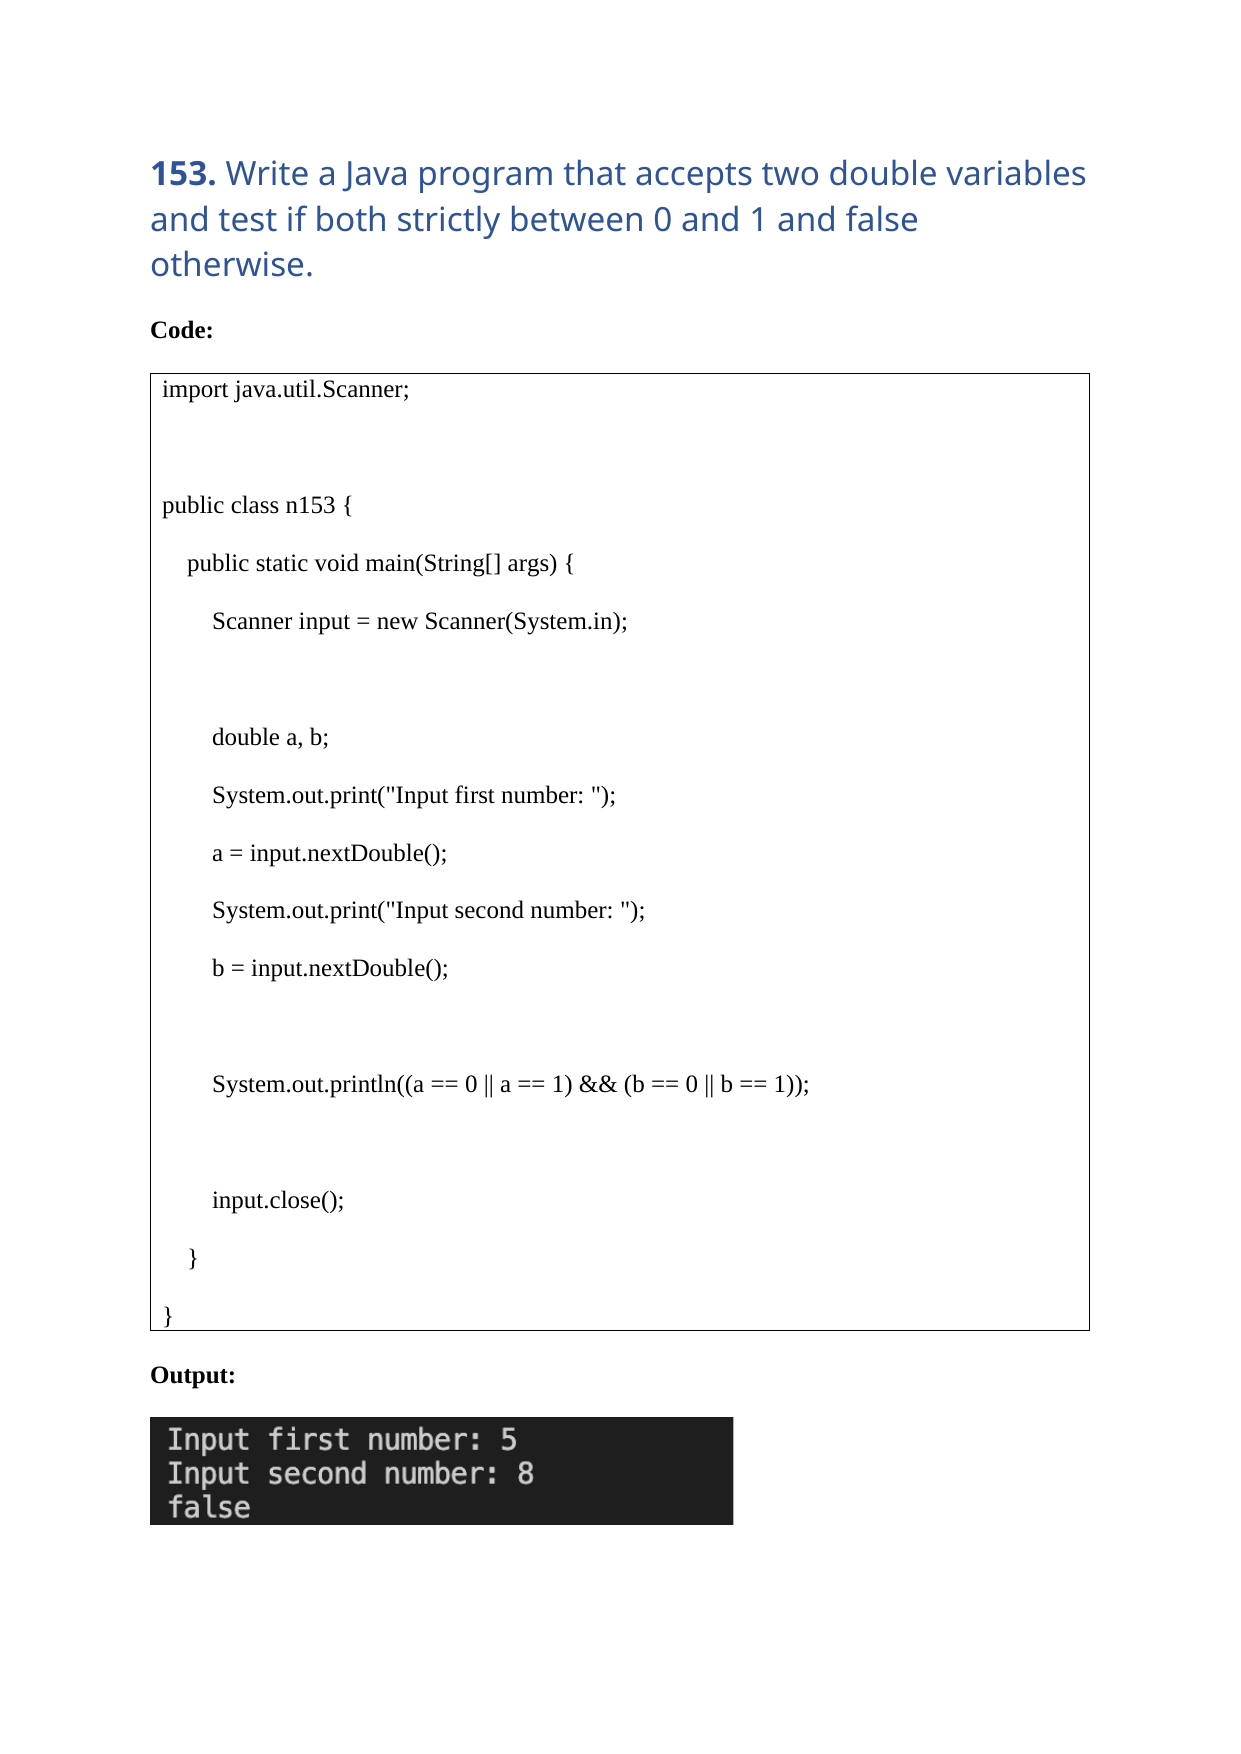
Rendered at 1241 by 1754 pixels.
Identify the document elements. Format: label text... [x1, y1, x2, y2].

subtitle 153. Write a Java program that accepts two double variables and test if both strictly between 0 and 1 and false otherwise. [150, 150, 1090, 286]
table_header import java.util.Scanner; public class n153 { public static void main(String[] args) { Scanner input = new Scanner(System.in); double a, b; System.out.print("Input first number: "); a = input.nextDouble(); System.out.print("Input second number: "); b = input.nextDouble(); System.out.println((a == 0 || a == 1) && (b == 0 || b == 1)); input.close(); } } [151, 374, 1089, 1330]
text Output: [150, 1360, 1090, 1389]
text Code: [150, 315, 1090, 344]
picture [150, 1417, 734, 1525]
